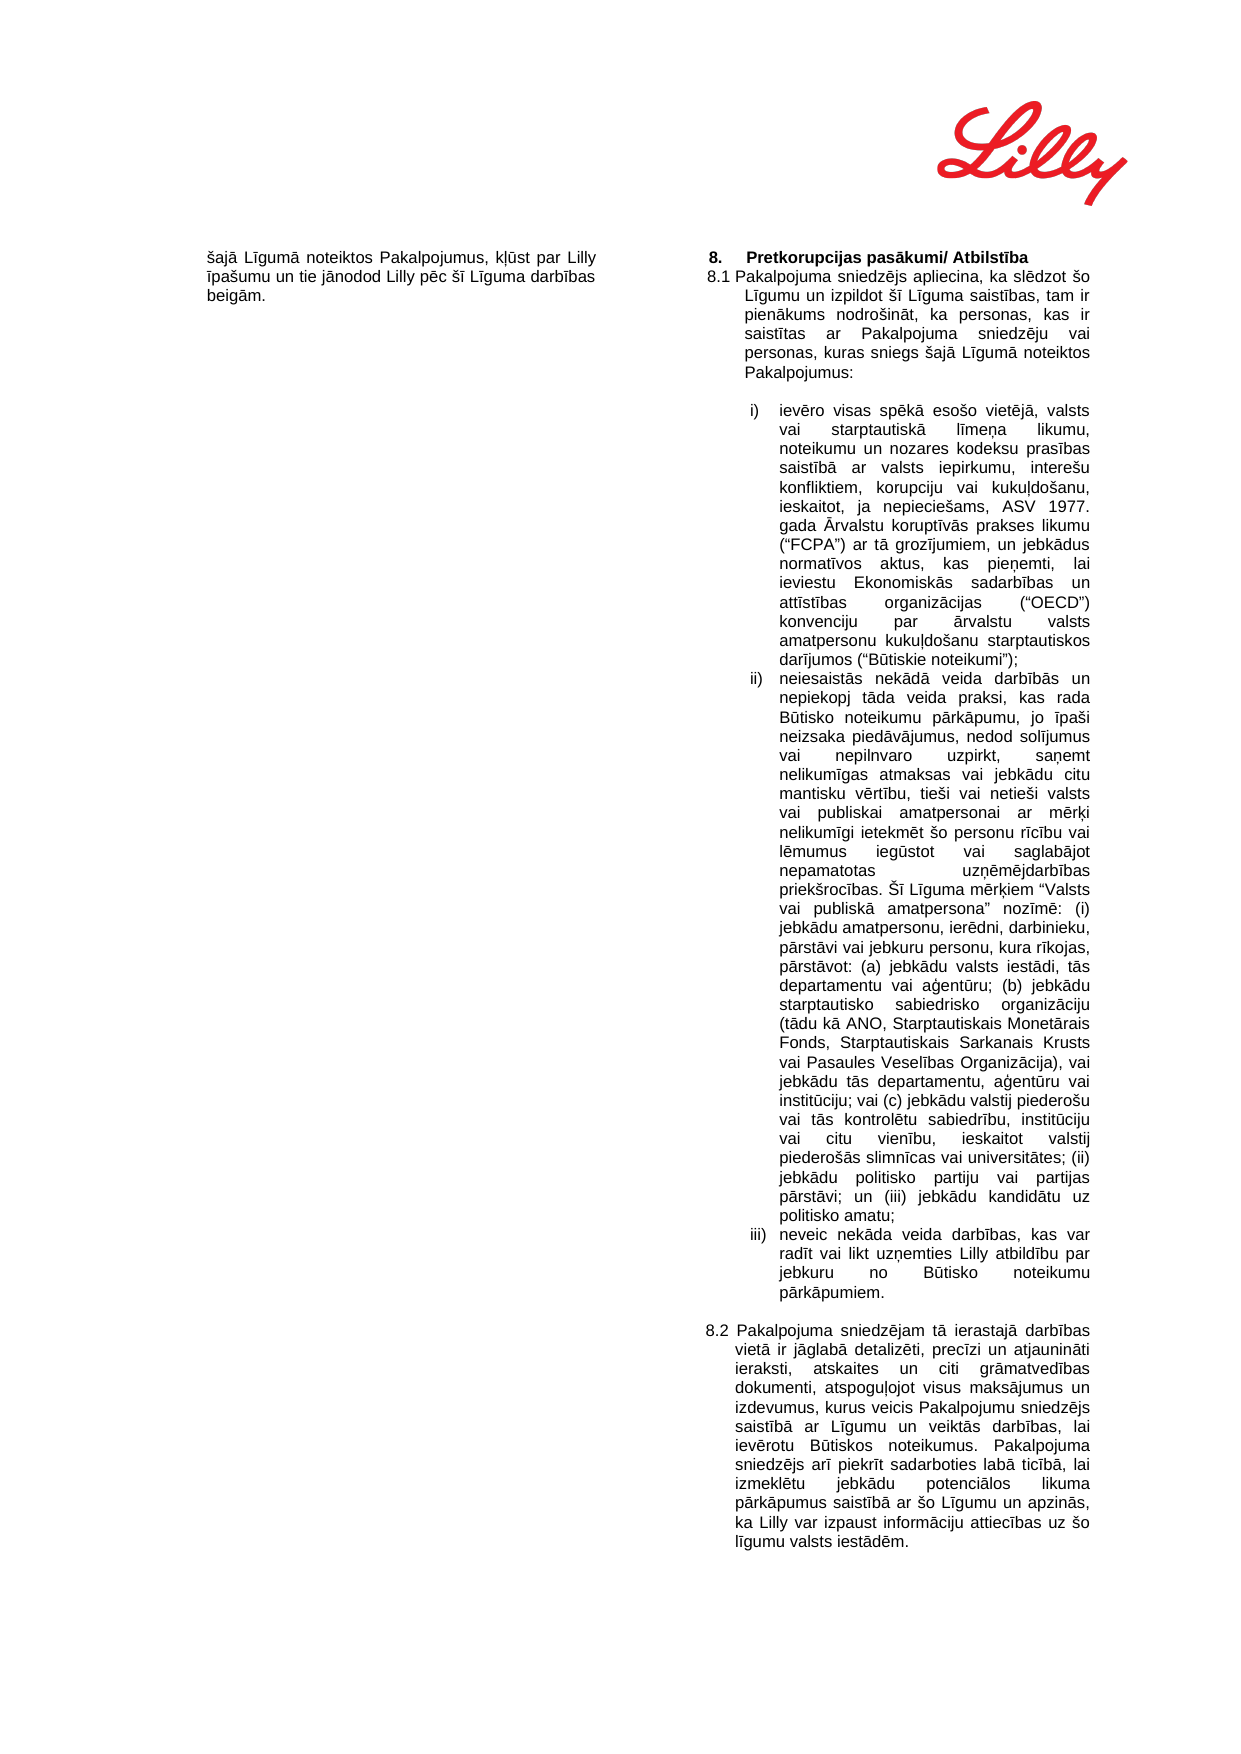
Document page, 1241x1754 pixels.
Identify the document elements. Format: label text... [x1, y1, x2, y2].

picture [937, 101, 1128, 206]
list neveic nekāda veida darbības, kas var radīt vai likt uzņemties Lilly atbildību par jebkuru no Būtisko noteikumu pārkāpumiem. [750, 1225, 1090, 1302]
text 8.2 Pakalpojuma sniedzējam tā ierastajā darbības vietā ir jāglabā detalizēti, precīzi un atjaunināti ieraksti, atskaites un citi grāmatvedības dokumenti, atspoguļojot visus maksājumus un izdevumus, kurus veicis Pakalpojumu sniedzējs saistībā ar Līgumu un veiktās darbības, lai ievērotu Būtiskos noteikumus. Pakalpojuma sniedzējs arī piekrīt sadarboties labā ticībā, lai izmeklētu jebkādu potenciālos likuma pārkāpumus saistībā ar šo Līgumu un apzinās, ka Lilly var izpaust informāciju attiecības uz šo līgumu valsts iestādēm. [705, 1321, 1090, 1551]
list ievēro visas spēkā esošo vietējā, valsts vai starptautiskā līmeņa likumu, noteikumu un nozares kodeksu prasības saistībā ar valsts iepirkumu, interešu konfliktiem, korupciju vai kukuļdošanu, ieskaitot, ja nepieciešams, ASV 1977. gada Ārvalstu koruptīvās prakses likumu (“FCPA”) ar tā grozījumiem, un jebkādus normatīvos aktus, kas pieņemti, lai ieviestu Ekonomiskās sadarbības un attīstības organizācijas (“OECD”) konvenciju par ārvalstu valsts amatpersonu kukuļdošanu starptautiskos darījumos (“Būtiskie noteikumi”); [750, 401, 1090, 669]
list Pakalpojuma sniedzējs apliecina, ka slēdzot šo Līgumu un izpildot šī Līguma saistības, tam ir pienākums nodrošināt, ka personas, kas ir saistītas ar Pakalpojuma sniedzēju vai personas, kuras sniegs šajā Līgumā noteiktos Pakalpojumus: [707, 267, 1090, 382]
list Pretkorupcijas pasākumi/ Atbilstība [708, 247, 1090, 267]
list neiesaistās nekādā veida darbībās un nepiekopj tāda veida praksi, kas rada Būtisko noteikumu pārkāpumu, jo īpaši neizsaka piedāvājumus, nedod solījumus vai nepilnvaro uzpirkt, saņemt nelikumīgas atmaksas vai jebkādu citu mantisku vērtību, tieši vai netieši valsts vai publiskai amatpersonai ar mērķi nelikumīgi ietekmēt šo personu rīcību vai lēmumus iegūstot vai saglabājot nepamatotas uzņēmējdarbības priekšrocības. Šī Līguma mērķiem “Valsts vai publiskā amatpersona” nozīmē: (i) jebkādu amatpersonu, ierēdni, darbinieku, pārstāvi vai jebkuru personu, kura rīkojas, pārstāvot: (a) jebkādu valsts iestādi, tās departamentu vai aģentūru; (b) jebkādu starptautisko sabiedrisko organizāciju (tādu kā ANO, Starptautiskais Monetārais Fonds, Starptautiskais Sarkanais Krusts vai Pasaules Veselības Organizācija), vai jebkādu tās departamentu, aģentūru vai institūciju; vai (c) jebkādu valstij piederošu vai tās kontrolētu sabiedrību, institūciju vai citu vienību, ieskaitot valstij piederošās slimnīcas vai universitātes; (ii) jebkādu politisko partiju vai partijas pārstāvi; un (iii) jebkādu kandidātu uz politisko amatu; [750, 669, 1090, 1225]
